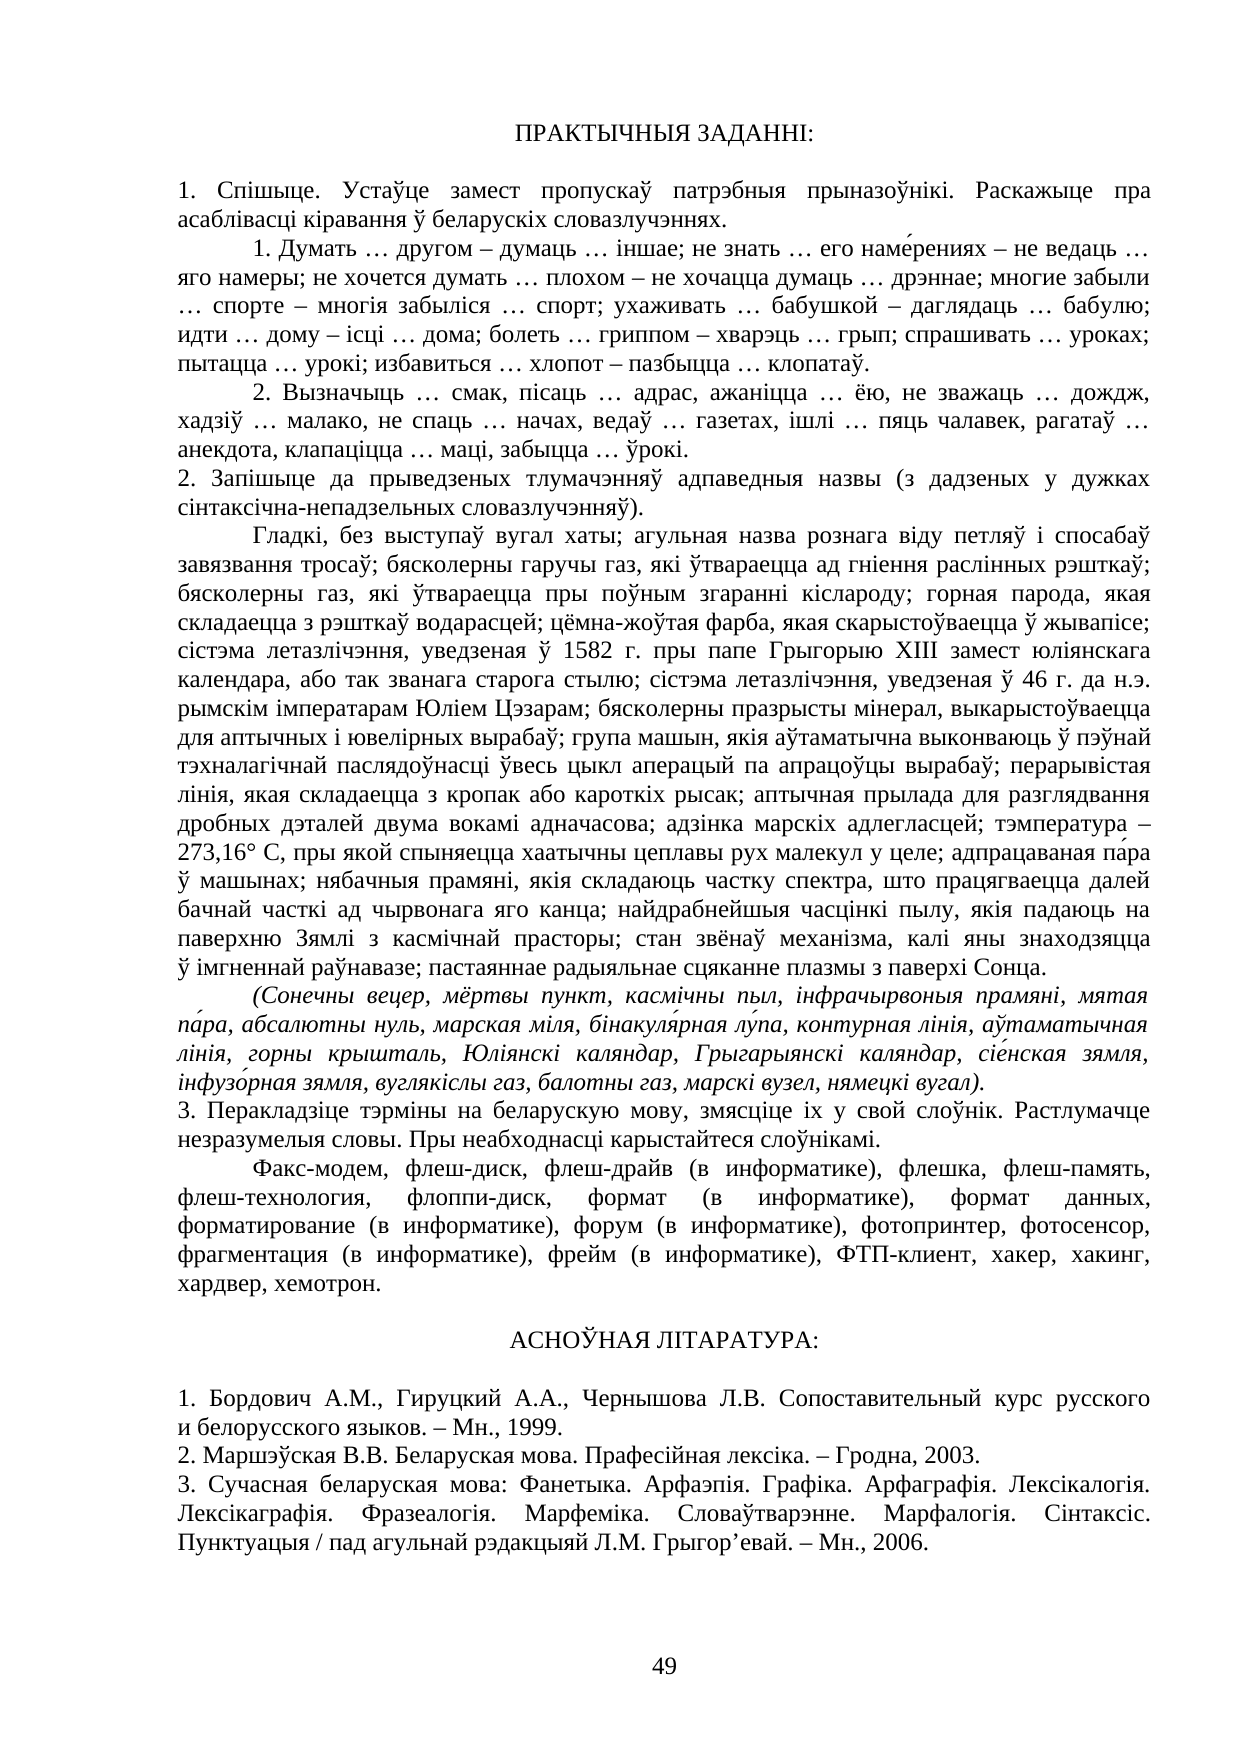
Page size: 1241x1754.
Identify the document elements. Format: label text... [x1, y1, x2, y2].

text 1. Спішыце. Устаўце замест пропускаў патрэбныя прыназоўнікі. Раскажыце пра асаблівасці кіравання ў беларускіх словазлучэннях. [177, 176, 1152, 233]
text 3. Сучасная беларуская мова: Фанетыка. Арфаэпія. Графіка. Арфаграфія. Лексікалогія. Лексікаграфія. Фразеалогія. Марфеміка. Словаўтварэнне. Марфалогія. Сінтаксіс. Пунктуацыя / пад агульнай рэдакцыяй Л.М. Грыгор’евай. – Мн., 2006. [177, 1469, 1152, 1556]
text 2. Вызначыць … смак, пісаць … адрас, ажаніцца … ёю, не зважаць … дождж, хадзіў … малако, не спаць … начах, ведаў … газетах, ішлі … пяць чалавек, рагатаў … анекдота, клапаціцца … маці, забыцца … ўрокі. [177, 377, 1152, 463]
text 3. Перакладзіце тэрміны на беларускую мову, змясціце іх у свой слоўнік. Растлумачце незразумелыя словы. Пры неабходнасці карыстайтеся слоўнікамі. [177, 1096, 1152, 1153]
text АСНОЎНАЯ ЛІТАРАТУРА: [177, 1326, 1152, 1354]
text (Сонечны вецер, мёртвы пункт, касмічны пыл, інфрачырвоныя прамяні, мятая па́ра, абсалютны нуль, марская міля, бінакуля́рная лу́па, контурная лінія, аўтаматычная лінія, горны крышталь, Юліянскі каляндар, Грыгарыянскі каляндар, сіе́нская зямля, інфузо́рная зямля, вуглякіслы газ, балотны газ, марскі вузел, нямецкі вугал). [177, 981, 1152, 1096]
text 1. Бордович А.М., Гируцкий А.А., Чернышова Л.В. Сопоставительный курс русского и белорусского языков. – Мн., 1999. [177, 1383, 1152, 1441]
text Факс-модем, флеш-диск, флеш-драйв (в информатике), флешка, флеш-память, флеш-технология, флоппи-диск, формат (в информатике), формат данных, форматирование (в информатике), форум (в информатике), фотопринтер, фотосенсор, фрагментация (в информатике), фрейм (в информатике), ФТП-клиент, хакер, хакинг, хардвер, хемотрон. [177, 1153, 1152, 1297]
text 2. Запішыце да прыведзеных тлумачэнняў адпаведныя назвы (з дадзеных у дужках сінтаксічна-непадзельных словазлучэнняў). [177, 463, 1152, 521]
text ПРАКТЫЧНЫЯ ЗАДАННІ: [177, 118, 1152, 147]
text Гладкі, без выступаў вугал хаты; агульная назва рознага віду петляў і спосабаў завязвання тросаў; бясколерны гаручы газ, які ўтвараецца ад гніення раслінных рэшткаў; бясколерны газ, які ўтвараецца пры поўным згаранні кіслароду; горная парода, якая складаецца з рэшткаў водарасцей; цёмна-жоўтая фарба, якая скарыстоўваецца ў жывапісе; сістэма летазлічэння, уведзеная ў . пры папе Грыгорыю ХІІІ замест юліянскага календара, або так званага старога стылю; сістэма летазлічэння, уведзеная ў . да н.э. рымскім імператарам Юліем Цэзарам; бясколерны празрысты мінерал, выкарыстоўваецца для аптычных і ювелірных вырабаў; група машын, якія аўтаматычна выконваюць ў пэўнай тэхналагічнай паслядоўнасці ўвесь цыкл аперацый па апрацоўцы вырабаў; перарывістая лінія, якая складаецца з кропак або кароткіх рысак; аптычная прылада для разглядвання дробных дэталей двума вокамі адначасова; адзінка марскіх адлегласцей; тэмпература – 273,16° С, пры якой спыняецца хаатычны цеплавы рух малекул у целе; адпрацаваная па́ра ў машынах; нябачныя прамяні, якія складаюць частку спектра, што працягваецца далей бачнай часткі ад чырвонага яго канца; найдрабнейшыя часцінкі пылу, якія падаюць на паверхню Зямлі з касмічнай прасторы; стан звёнаў механізма, калі яны знаходзяцца ў імгненнай раўнавазе; пастаяннае радыяльнае сцяканне плазмы з паверхі Сонца. [177, 521, 1152, 981]
text 1. Думать … другом – думаць … іншае; не знать … его наме́рениях – не ведаць … яго намеры; не хочется думать … плохом – не хочацца думаць … дрэннае; многие забыли … спорте – многія забыліся … спорт; ухаживать … бабушкой – даглядаць … бабулю; идти … дому – ісці … дома; болеть … гриппом – хварэць … грып; спрашивать … уроках; пытацца … урокі; избавиться … хлопот – пазбыцца … клопатаў. [177, 233, 1152, 377]
text 2. Маршэўская В.В. Беларуская мова. Прафесійная лексіка. – Гродна, 2003. [177, 1441, 1152, 1469]
